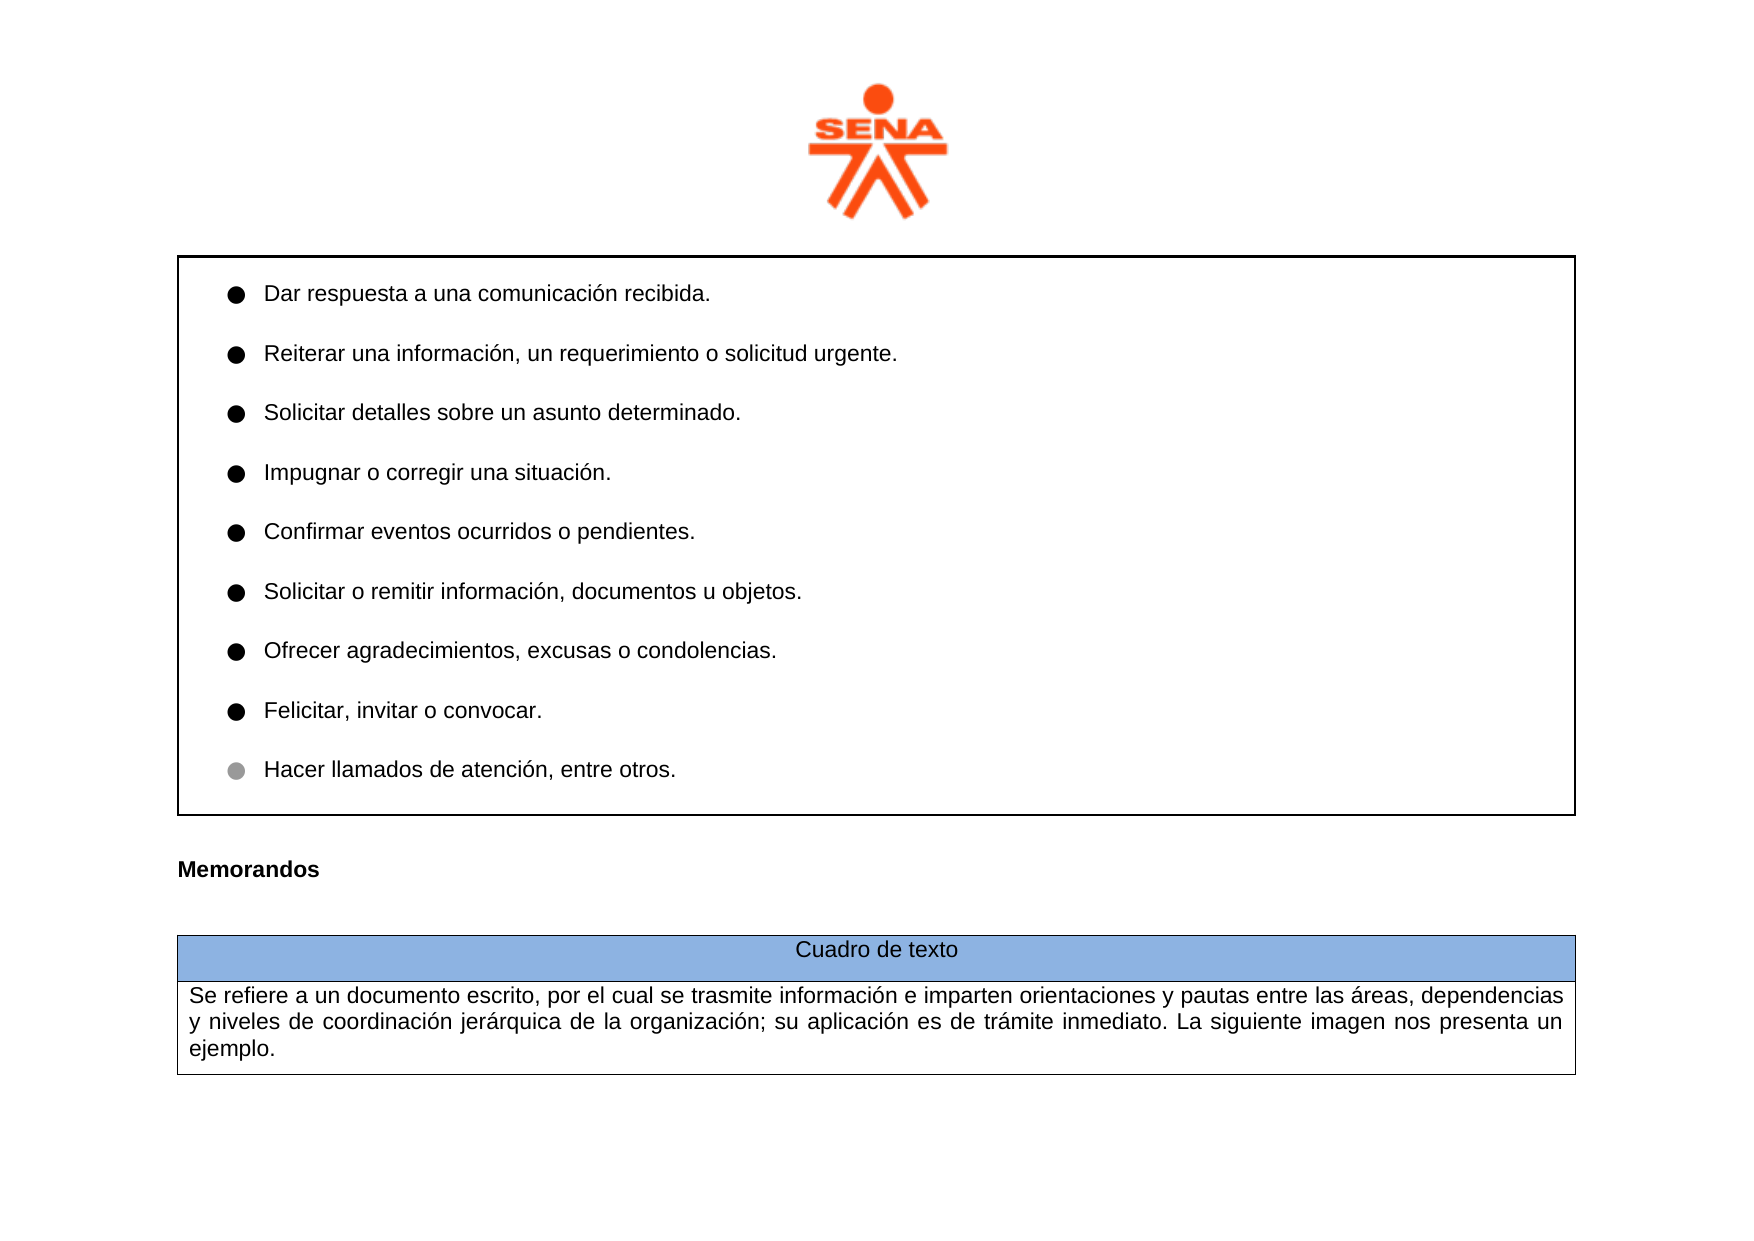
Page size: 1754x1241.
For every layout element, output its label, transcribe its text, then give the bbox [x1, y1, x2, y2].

text Memorandos [177, 854, 1577, 883]
picture [796, 75, 958, 227]
table_header Cuadro de texto [178, 936, 1575, 981]
table_cell Se refiere a un documento escrito, por el cual se trasmite información e imparten orientaciones y pautas entre las áreas, dependencias y niveles de coordinación jerárquica de la organización; su aplicación es de trámite inmediato. La siguiente imagen nos presenta un ejemplo. [178, 982, 1575, 1073]
